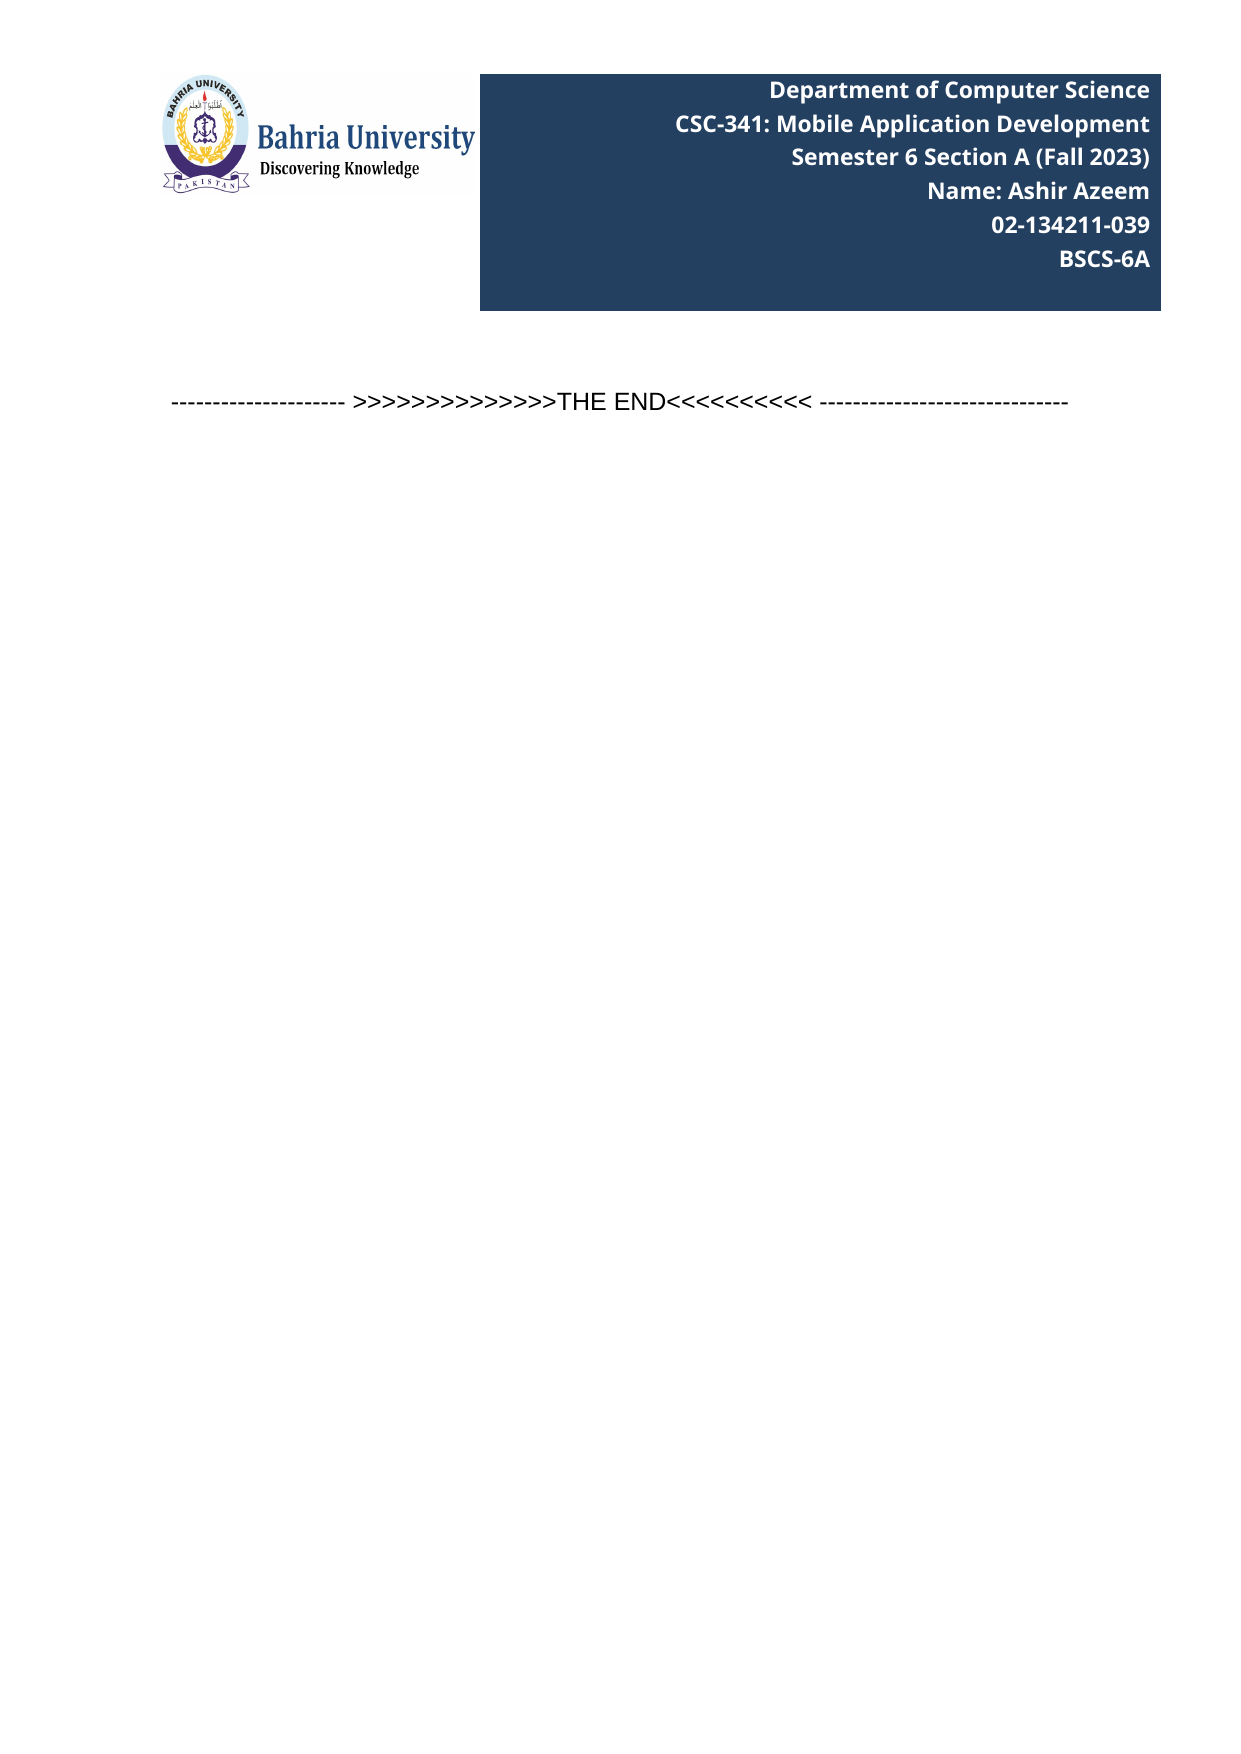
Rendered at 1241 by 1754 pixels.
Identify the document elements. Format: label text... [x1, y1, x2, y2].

picture [161, 73, 475, 195]
text --------------------- >>>>>>>>>>>>>>THE END<<<<<<<<<< ------------------------------ [150, 387, 1090, 416]
